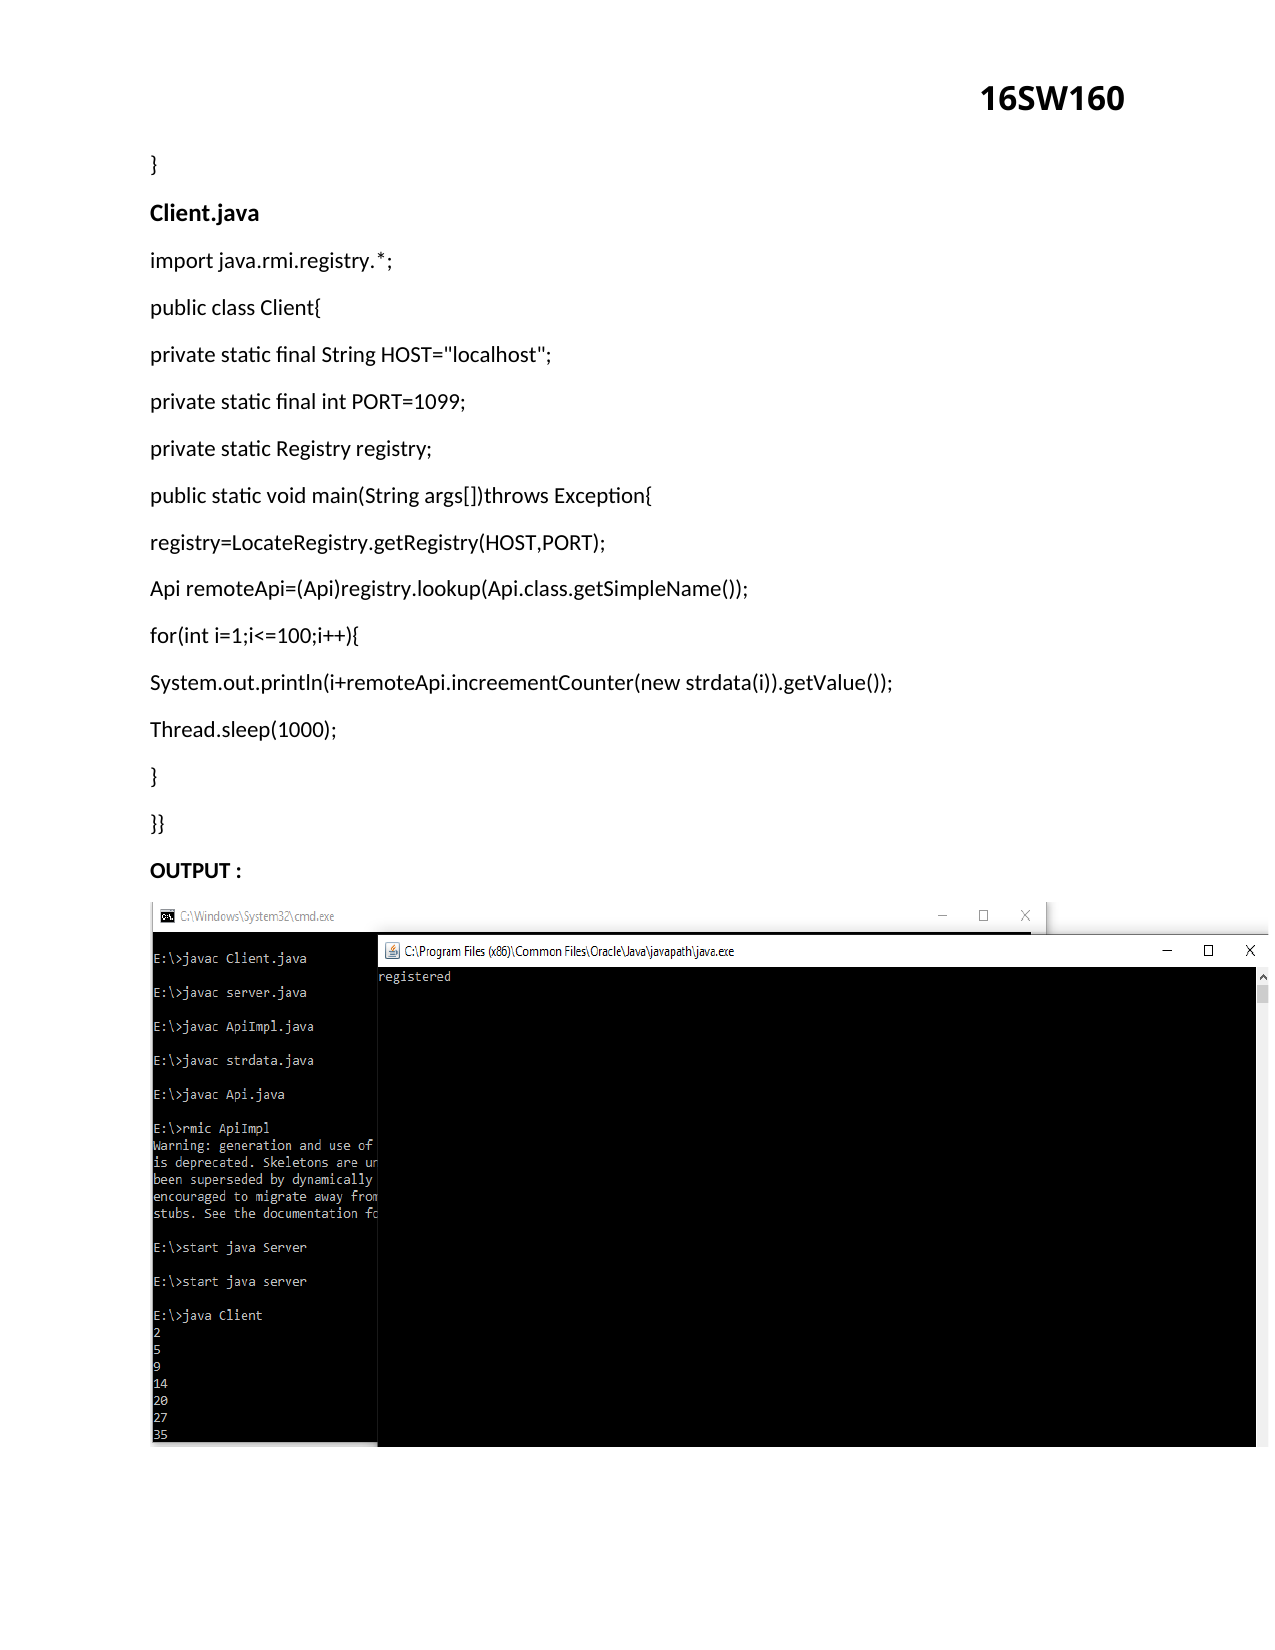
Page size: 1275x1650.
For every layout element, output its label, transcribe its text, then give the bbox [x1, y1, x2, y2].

text private static final int PORT=1099; [150, 387, 1125, 415]
text registry=LocateRegistry.getRegistry(HOST,PORT); [150, 528, 1125, 556]
text public class Client{ [150, 293, 1125, 321]
text for(int i=1;i<=100;i++){ [150, 621, 1125, 649]
text private static final String HOST="localhost"; [150, 340, 1125, 368]
picture [150, 902, 1269, 1447]
text Api remoteApi=(Api)registry.lookup(Api.class.getSimpleName()); [150, 574, 1125, 603]
text Client.java [150, 197, 1125, 227]
text import java.rmi.registry.*; [150, 246, 1125, 274]
text System.out.println(i+remoteApi.increementCounter(new strdata(i)).getValue()); [150, 668, 1125, 696]
text OUTPUT : [150, 856, 1125, 884]
text Thread.sleep(1000); [150, 715, 1125, 743]
text public static void main(String args[])throws Exception{ [150, 481, 1125, 509]
text } [150, 762, 1125, 790]
text private static Registry registry; [150, 434, 1125, 462]
text } [150, 150, 1125, 178]
text }} [150, 809, 1125, 837]
